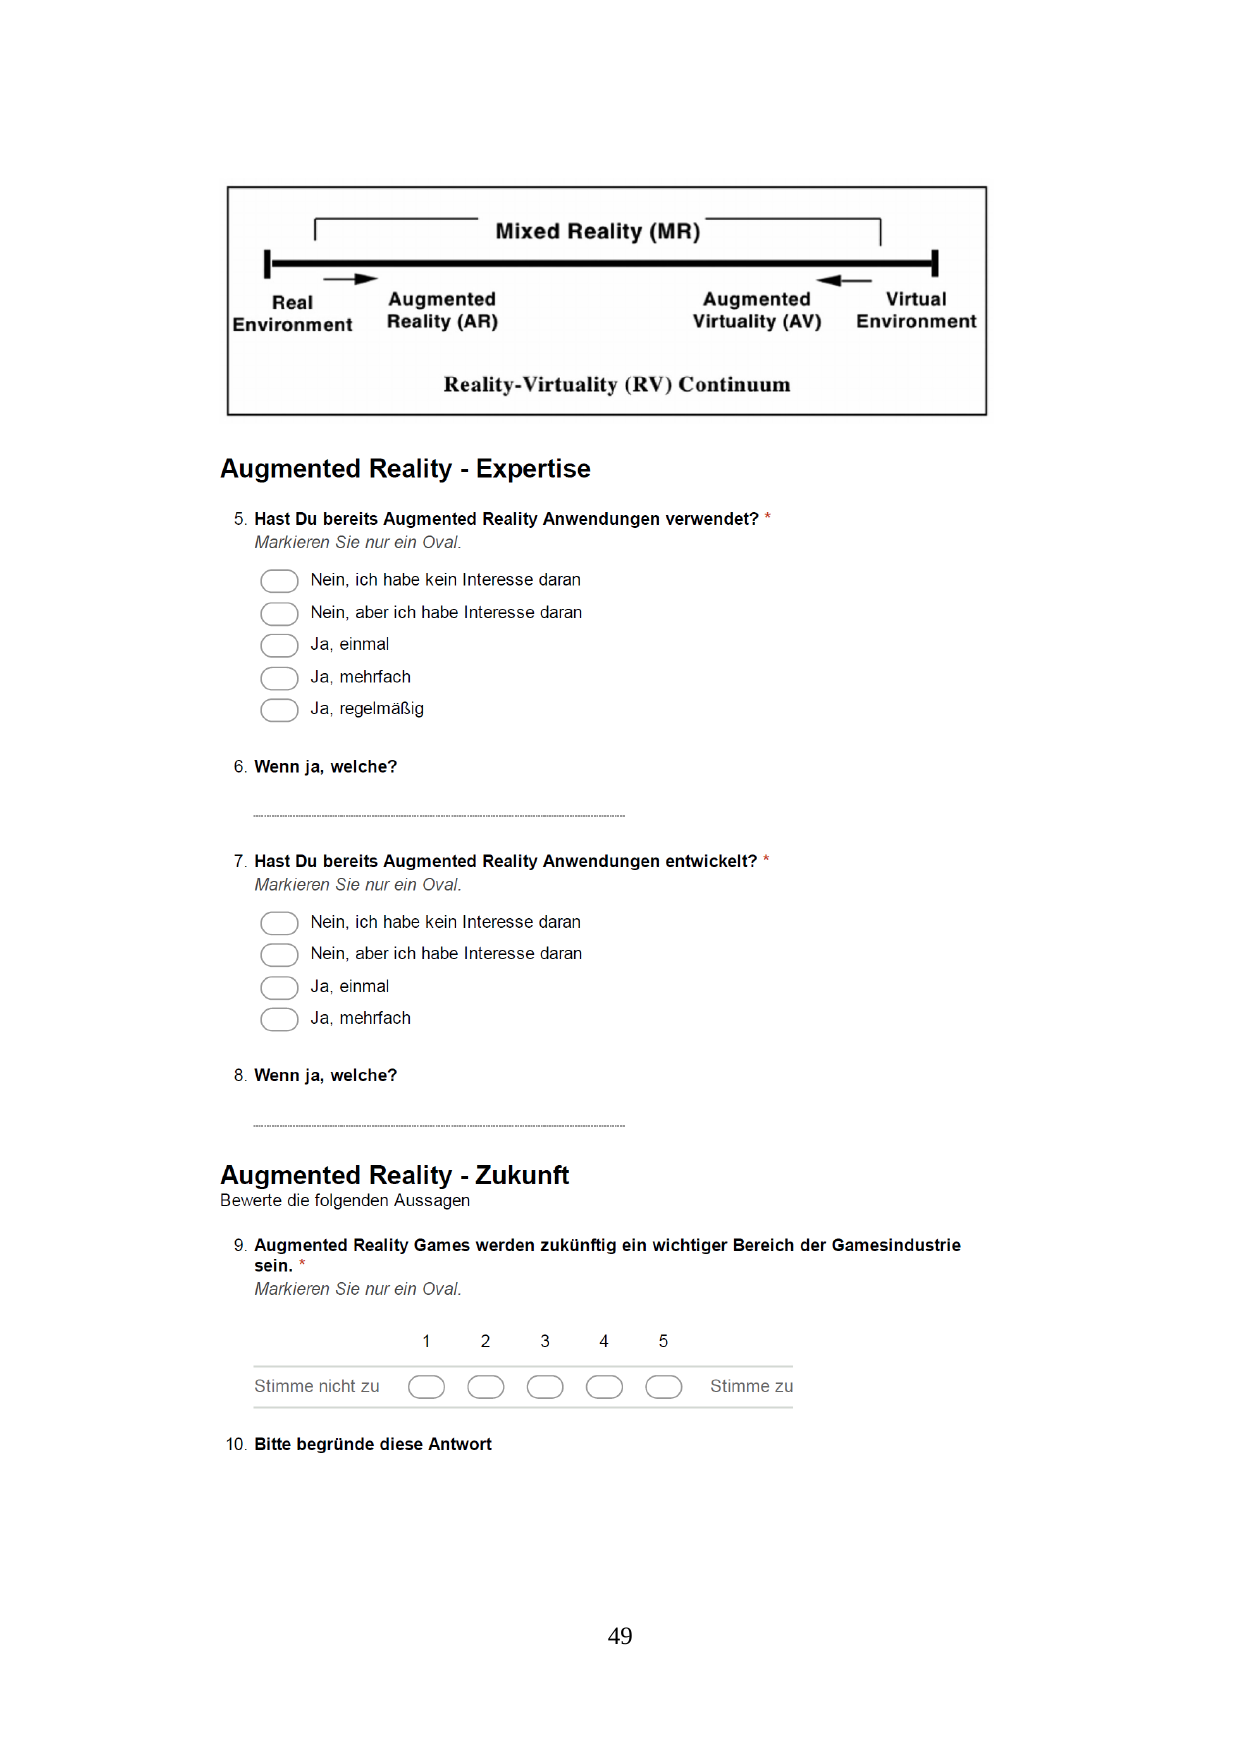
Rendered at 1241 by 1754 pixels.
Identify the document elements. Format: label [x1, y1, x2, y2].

picture [147, 177, 1092, 1554]
